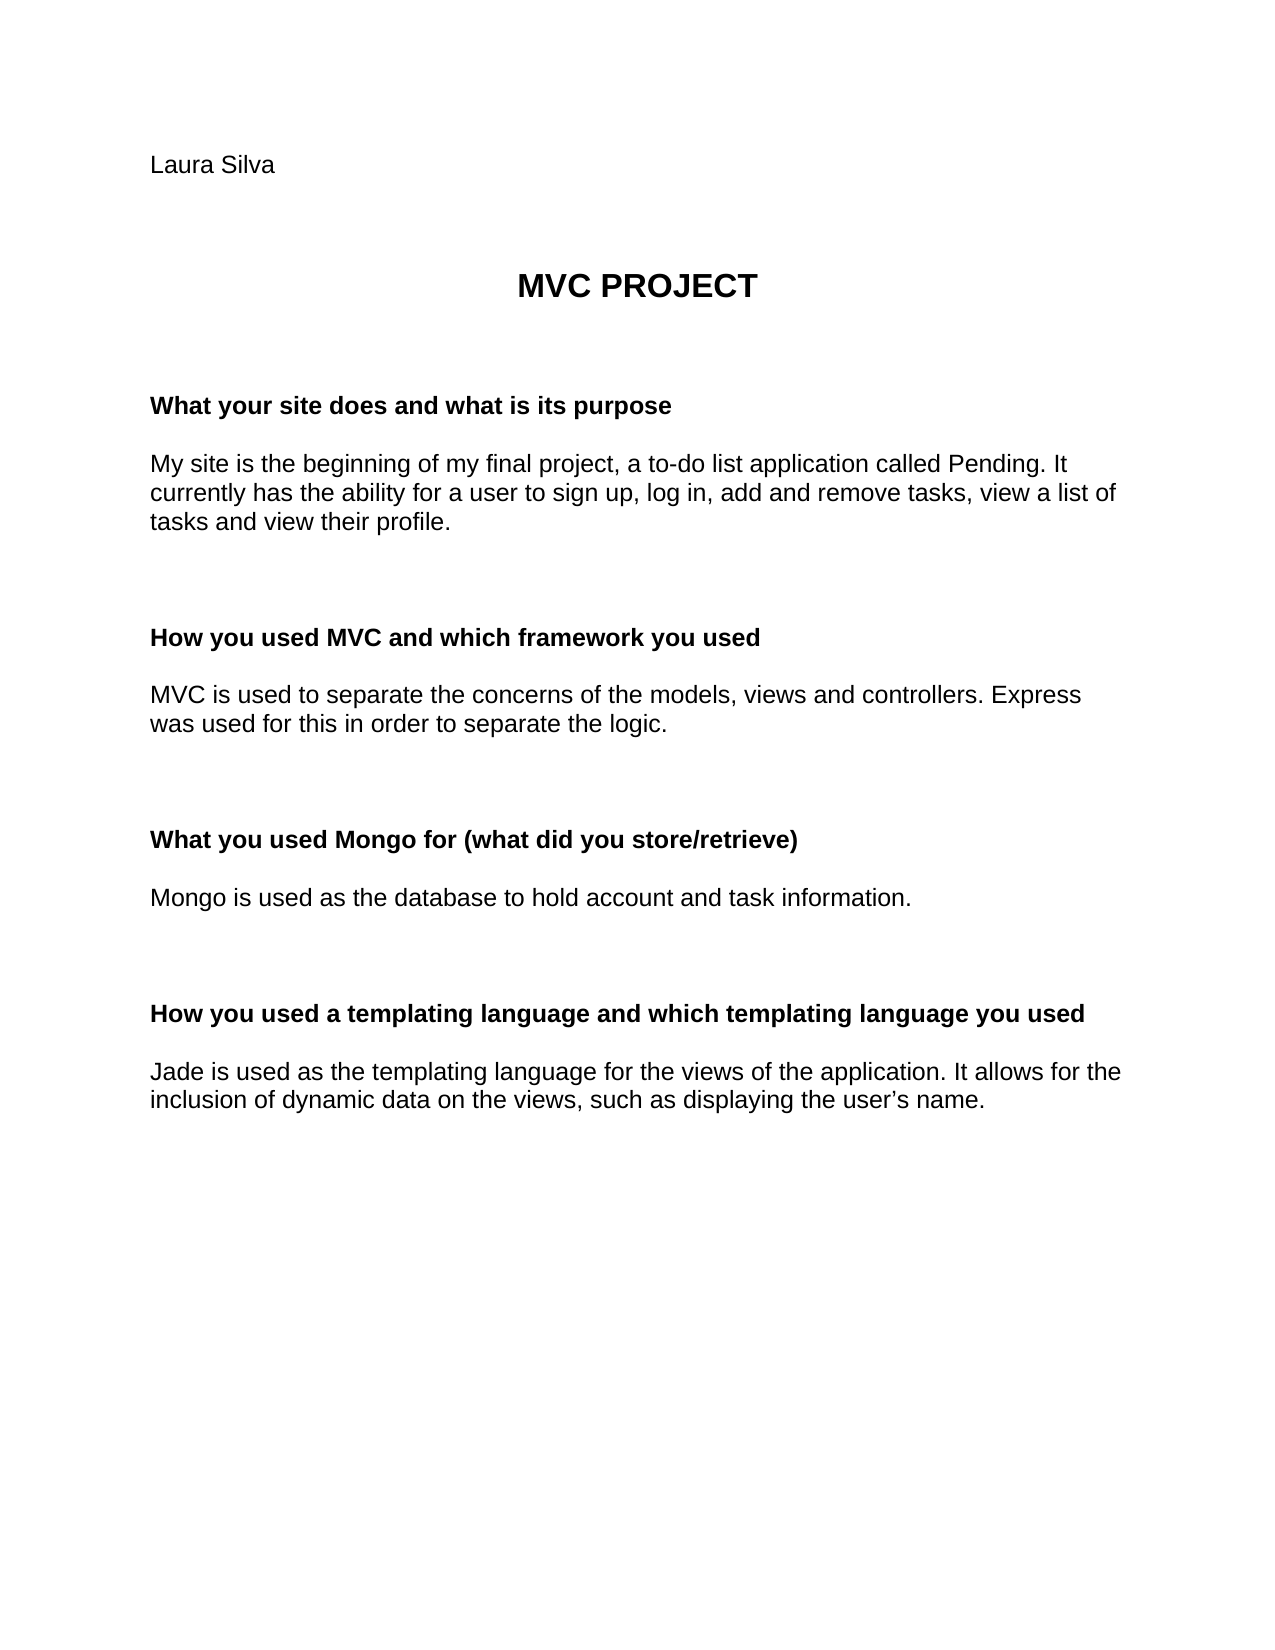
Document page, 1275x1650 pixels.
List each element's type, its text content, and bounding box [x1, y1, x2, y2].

text MVC PROJECT [150, 266, 1125, 304]
text What you used Mongo for (what did you store/retrieve) [150, 825, 1125, 854]
text Mongo is used as the database to hold account and task information. [150, 883, 1125, 912]
text How you used a templating language and which templating language you used [150, 999, 1125, 1028]
text Laura Silva [150, 150, 1125, 179]
text Jade is used as the templating language for the views of the application. It allows for the inclusion of dynamic data on the views, such as displaying the user’s name. [150, 1057, 1125, 1114]
text My site is the beginning of my final project, a to-do list application called Pending. It currently has the ability for a user to sign up, log in, add and remove tasks, view a list of tasks and view their profile. [150, 449, 1125, 536]
text What your site does and what is its purpose [150, 391, 1125, 420]
text How you used MVC and which framework you used [150, 623, 1125, 651]
text MVC is used to separate the concerns of the models, views and controllers. Express was used for this in order to separate the logic. [150, 681, 1125, 738]
